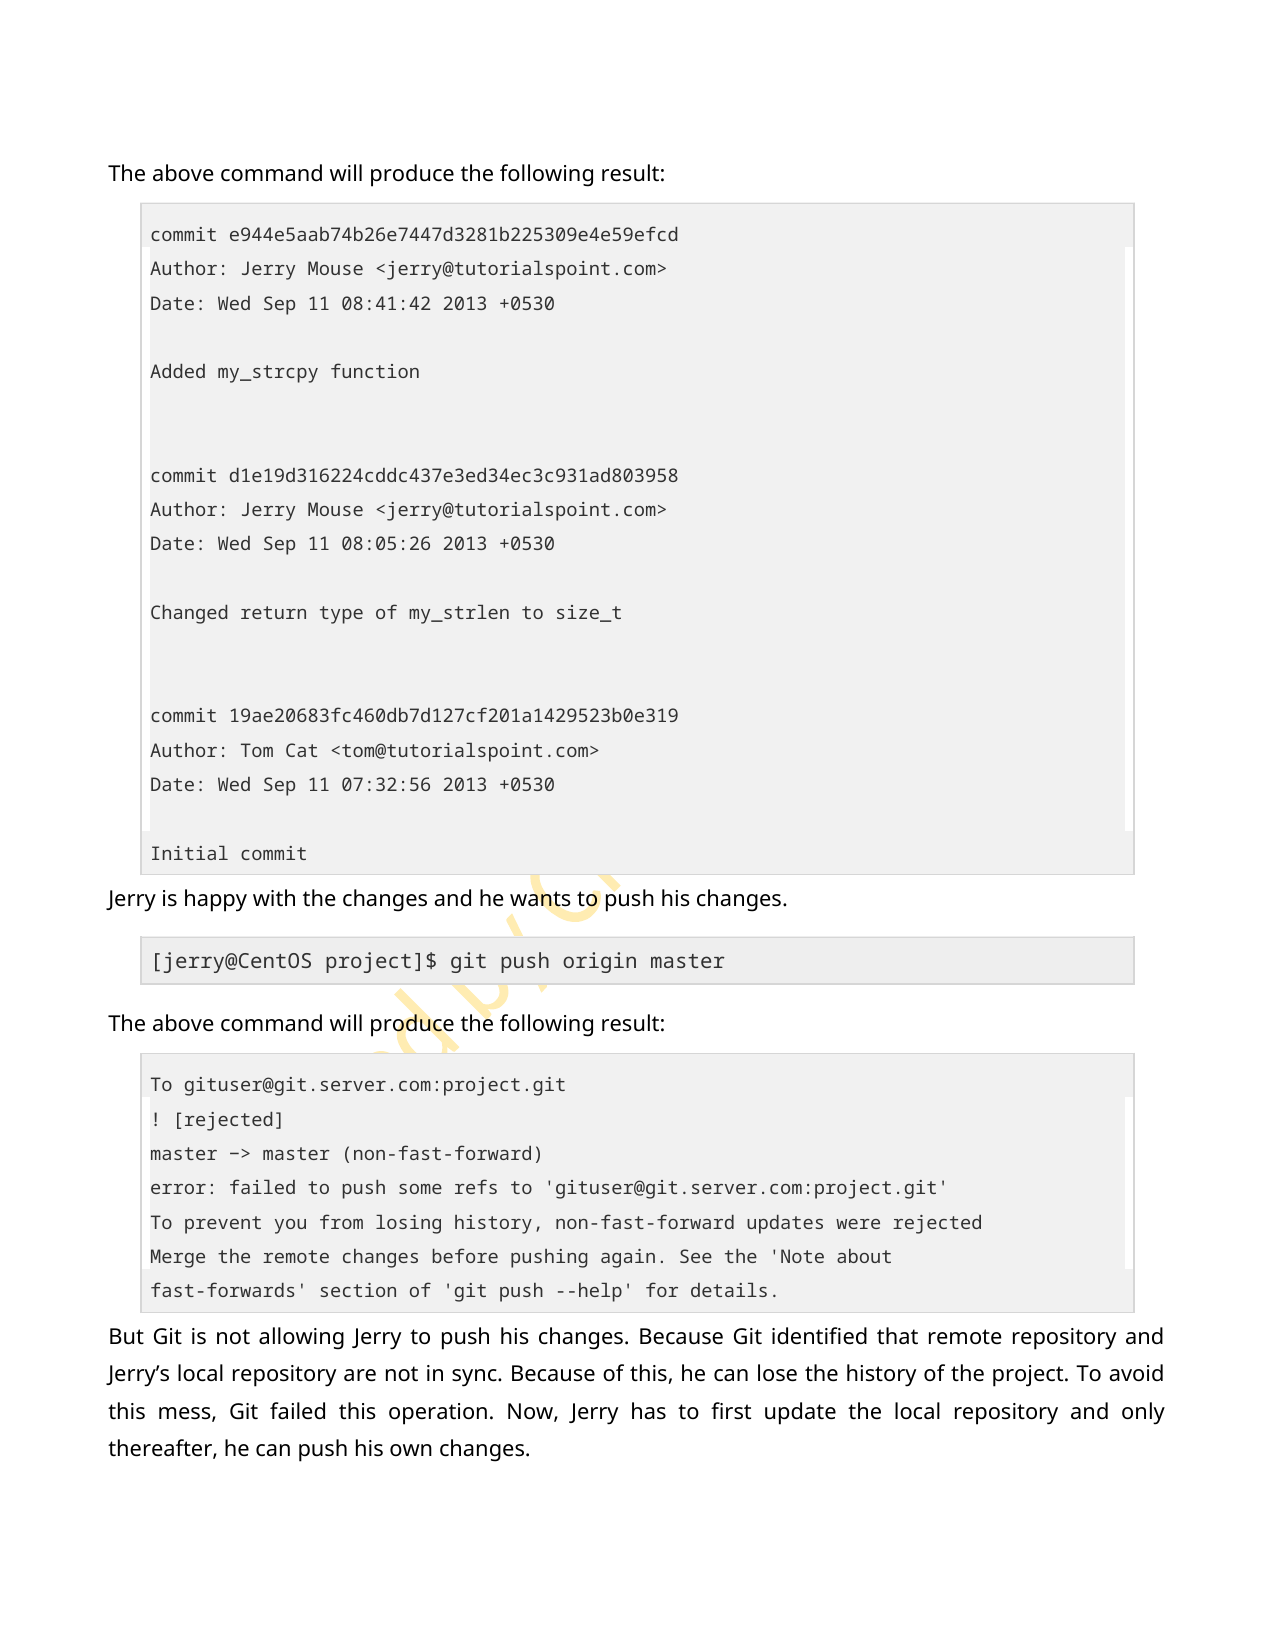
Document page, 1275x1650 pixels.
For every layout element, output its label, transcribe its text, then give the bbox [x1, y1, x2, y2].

text To prevent you from losing history, non-fast-forward updates were rejected [150, 1200, 1125, 1234]
text Author: Jerry Mouse <jerry@tutorialspoint.com> [150, 247, 1125, 281]
text commit d1e19d316224cddc437e3ed34ec3c931ad803958 [150, 453, 1125, 487]
text ! [rejected] [150, 1097, 1125, 1131]
text The above command will produce the following result: [108, 150, 1167, 187]
text Added my_strcpy function [150, 350, 1125, 384]
text Author: Tom Cat <tom@tutorialspoint.com> [150, 728, 1125, 762]
text Merge the remote changes before pushing again. See the 'Note about [150, 1234, 1125, 1259]
text Date: Wed Sep 11 08:05:26 2013 +0530 [150, 522, 1125, 556]
text But Git is not allowing Jerry to push his changes. Because Git identified that remote repository and Jerry’s local repository are not in sync. Because of this, he can lose the history of the project. To avoid this mess, Git failed this operation. Now, Jerry has to first update the local repository and only thereafter, he can push his own changes. [108, 1313, 1167, 1463]
text To gituser@git.server.com:project.git [142, 1054, 1133, 1097]
text Changed return type of my_strlen to size_t [150, 591, 1125, 625]
text The above command will produce the following result: [108, 1000, 1167, 1038]
text Initial commit [142, 821, 1133, 874]
text Author: Jerry Mouse <jerry@tutorialspoint.com> [150, 487, 1125, 522]
text Date: Wed Sep 11 07:32:56 2013 +0530 [150, 762, 1125, 797]
text error: failed to push some refs to 'gituser@git.server.com:project.git' [150, 1166, 1125, 1200]
text commit 19ae20683fc460db7d127cf201a1429523b0e319 [150, 694, 1125, 728]
text commit e944e5aab74b26e7447d3281b225309e4e59efcd [142, 204, 1133, 247]
text [jerry@CentOS project]$ git push origin master [142, 938, 1133, 983]
text Date: Wed Sep 11 08:41:42 2013 +0530 [150, 281, 1125, 316]
text master −> master (non-fast-forward) [150, 1131, 1125, 1166]
text fast-forwards' section of 'git push --help' for details. [142, 1259, 1133, 1312]
text Jerry is happy with the changes and he wants to push his changes. [108, 875, 1167, 913]
